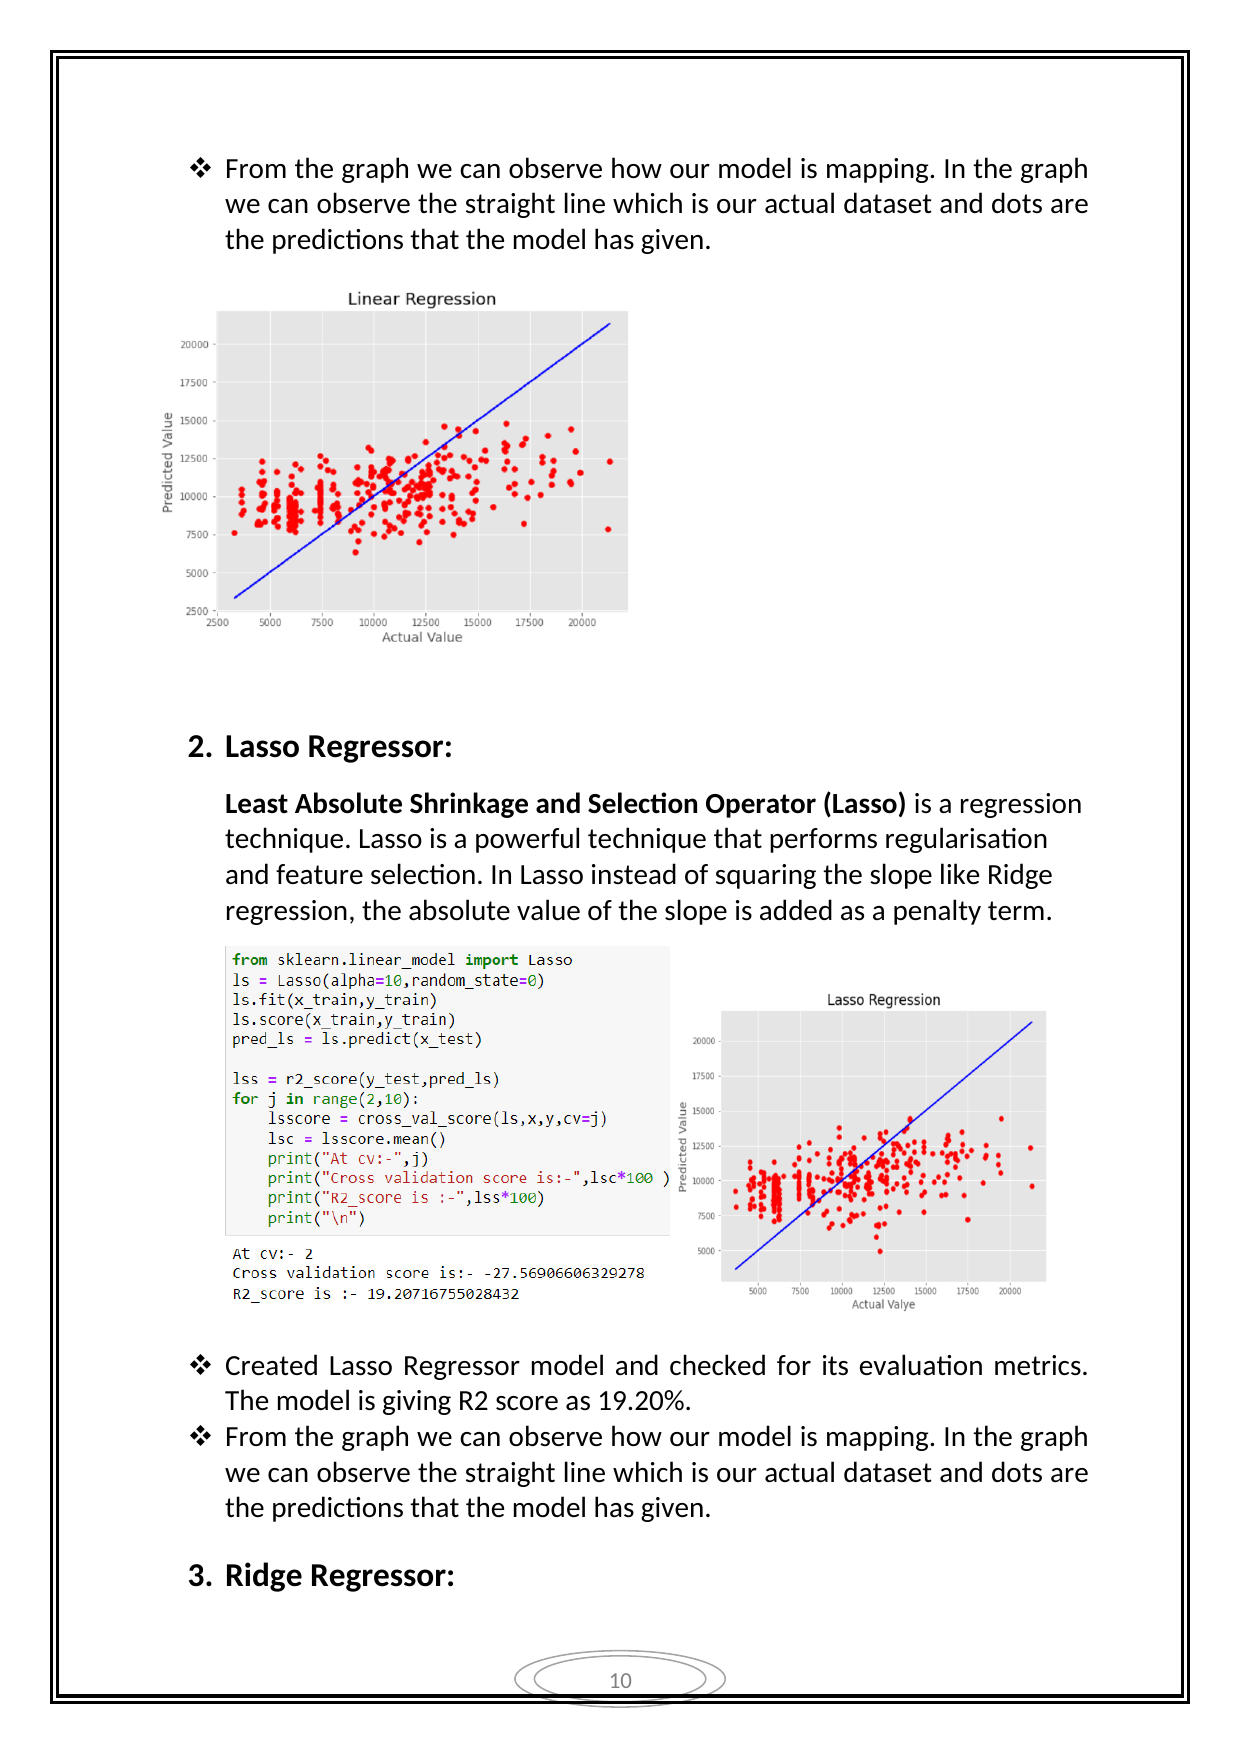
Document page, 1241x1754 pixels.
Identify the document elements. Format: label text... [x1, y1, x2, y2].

subtitle Least Absolute Shrinkage and Selection Operator (Lasso) is a regression technique. Lasso is a powerful technique that performs regularisation and feature selection. In Lasso instead of squaring the slope like Ridge regression, the absolute value of the slope is added as a penalty term. [225, 785, 1090, 927]
list From the graph we can observe how our model is mapping. In the graph we can observe the straight line which is our actual dataset and dots are the predictions that the model has given. [187, 1418, 1090, 1525]
picture [225, 946, 1057, 1318]
subtitle Ridge Regressor: [187, 1554, 1090, 1595]
picture [150, 286, 643, 644]
list Created Lasso Regressor model and checked for its evaluation metrics. The model is giving R2 score as 19.20%. [187, 1347, 1090, 1418]
list From the graph we can observe how our model is mapping. In the graph we can observe the straight line which is our actual dataset and dots are the predictions that the model has given. [187, 150, 1090, 257]
subtitle Lasso Regressor: [187, 725, 1090, 766]
